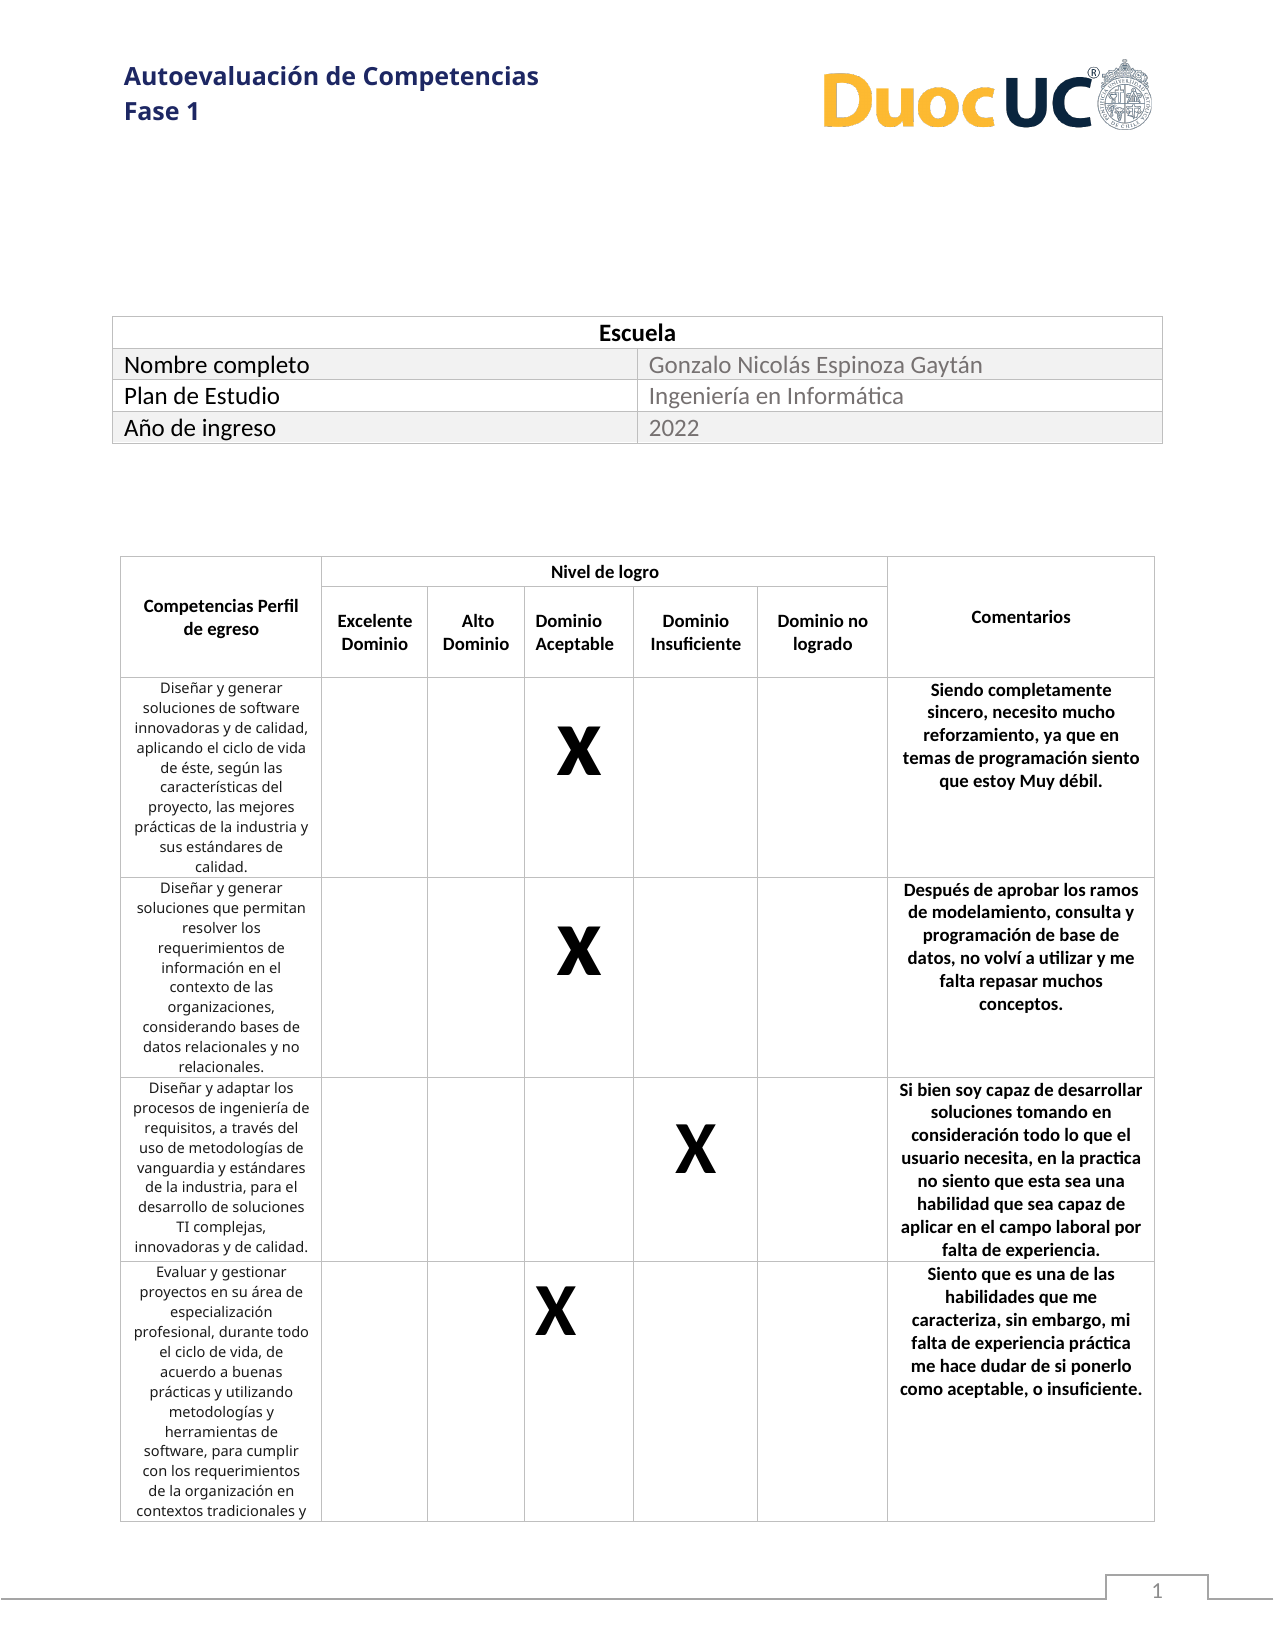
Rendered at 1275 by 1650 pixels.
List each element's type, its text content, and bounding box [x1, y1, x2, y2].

table_cell [634, 678, 757, 877]
table_cell [634, 1262, 757, 1521]
table_cell [322, 1262, 427, 1521]
table_cell Diseñar y adaptar los procesos de ingeniería de requisitos, a través del uso de metodologías de vanguardia y estándares de la industria, para el desarrollo de soluciones TI complejas, innovadoras y de calidad. [121, 1078, 321, 1261]
table_cell X [525, 1262, 633, 1521]
table_cell [758, 678, 887, 877]
table_cell Si bien soy capaz de desarrollar soluciones tomando en consideración todo lo que el usuario necesita, en la practica no siento que esta sea una habilidad que sea capaz de aplicar en el campo laboral por falta de experiencia. [888, 1078, 1154, 1261]
table_cell x [525, 678, 633, 877]
table_cell [428, 1262, 524, 1521]
table_cell Siendo completamente sincero, necesito mucho reforzamiento, ya que en temas de programación siento que estoy Muy débil. [888, 678, 1154, 877]
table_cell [888, 1262, 1154, 1521]
table_header Nivel de logro [322, 557, 887, 586]
table_cell X [634, 1078, 757, 1261]
table_cell [634, 878, 757, 1077]
table_cell Nombre completo [113, 349, 637, 379]
table_cell x [525, 878, 633, 1077]
table_cell Dominio Insuficiente [634, 587, 757, 677]
table_cell Plan de Estudio [113, 380, 637, 411]
table_cell Excelente Dominio [322, 587, 427, 677]
table_header Comentarios [888, 557, 1154, 677]
table_cell Año de ingreso [113, 412, 637, 442]
picture [824, 59, 1152, 130]
table_cell Dominio no logrado [758, 587, 887, 677]
table_cell [758, 1078, 887, 1261]
table_cell Después de aprobar los ramos de modelamiento, consulta y programación de base de datos, no volví a utilizar y me falta repasar muchos conceptos. [888, 878, 1154, 1077]
table_cell [428, 878, 524, 1077]
table_cell Alto Dominio [428, 587, 524, 677]
table_cell [428, 1078, 524, 1261]
table_cell Gonzalo Nicolás Espinoza Gaytán [638, 349, 1162, 379]
table_cell [428, 678, 524, 877]
table_cell [758, 1262, 887, 1521]
table_header Competencias Perfil de egreso [121, 557, 321, 677]
table_cell Diseñar y generar soluciones de software innovadoras y de calidad, aplicando el ciclo de vida de éste, según las características del proyecto, las mejores prácticas de la industria y sus estándares de calidad. [121, 678, 321, 877]
table_cell [322, 878, 427, 1077]
table_cell [322, 1078, 427, 1261]
table_cell Dominio Aceptable [525, 587, 633, 677]
table_cell Diseñar y generar soluciones que permitan resolver los requerimientos de información en el contexto de las organizaciones, considerando bases de datos relacionales y no relacionales. [121, 878, 321, 1077]
table_cell 2022 [638, 412, 1162, 442]
table_cell [322, 678, 427, 877]
table_cell [758, 878, 887, 1077]
table_header Escuela [113, 317, 1162, 348]
table_cell Ingeniería en Informática [638, 380, 1162, 411]
table_cell [525, 1078, 633, 1261]
